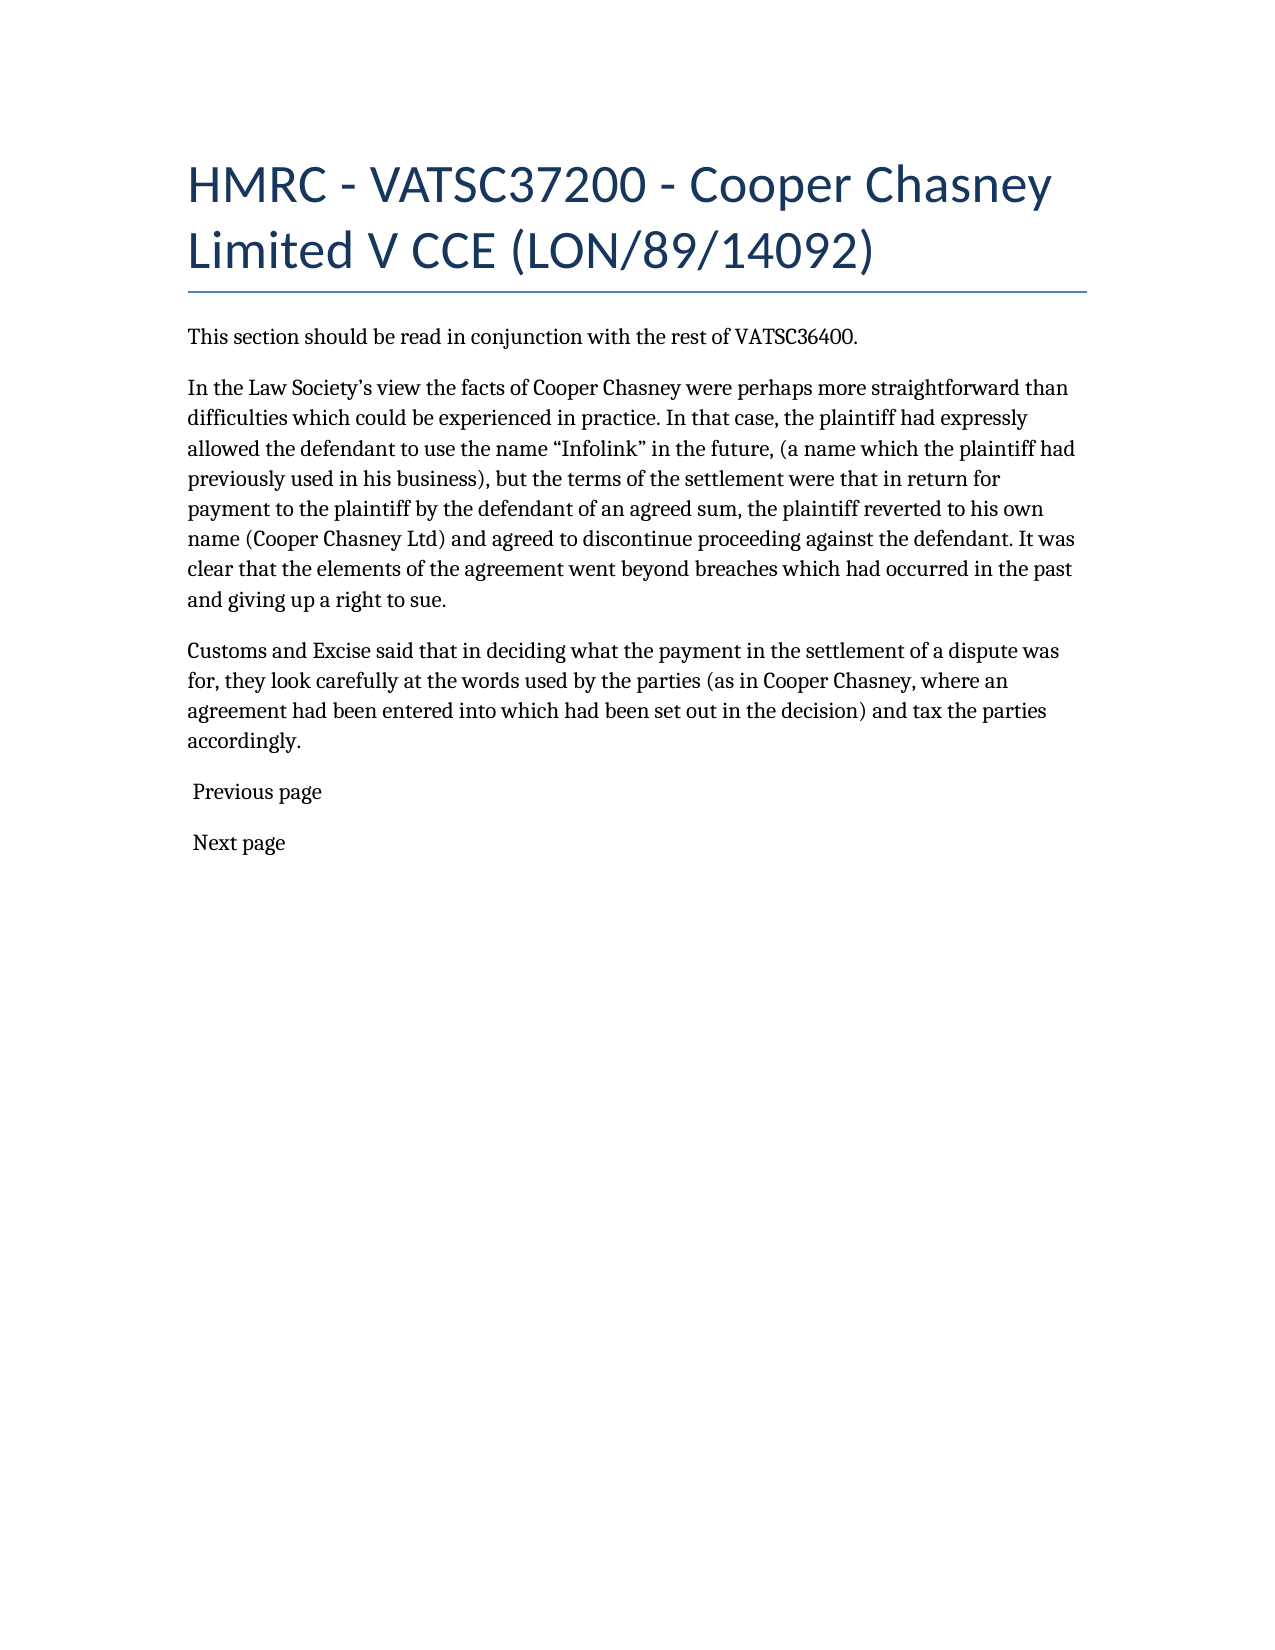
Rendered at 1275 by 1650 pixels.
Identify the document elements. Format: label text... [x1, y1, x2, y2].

text This section should be read in conjunction with the rest of VATSC36400. [187, 324, 1087, 350]
text Customs and Excise said that in deciding what the payment in the settlement of a dispute was for, they look carefully at the words used by the parties (as in Cooper Chasney, where an agreement had been entered into which had been set out in the decision) and tax the parties accordingly. [187, 637, 1087, 754]
text Previous page [187, 779, 1087, 806]
text Next page [187, 830, 1087, 857]
text In the Law Society’s view the facts of Cooper Chasney were perhaps more straightforward than difficulties which could be experienced in practice. In that case, the plaintiff had expressly allowed the defendant to use the name “Infolink” in the future, (a name which the plaintiff had previously used in his business), but the terms of the settlement were that in return for payment to the plaintiff by the defendant of an agreed sum, the plaintiff reverted to his own name (Cooper Chasney Ltd) and agreed to discontinue proceeding against the defendant. It was clear that the elements of the agreement went beyond breaches which had occurred in the past and giving up a right to sue. [187, 375, 1087, 613]
title HMRC - VATSC37200 - Cooper Chasney Limited V CCE (LON/89/14092) [187, 150, 1087, 293]
